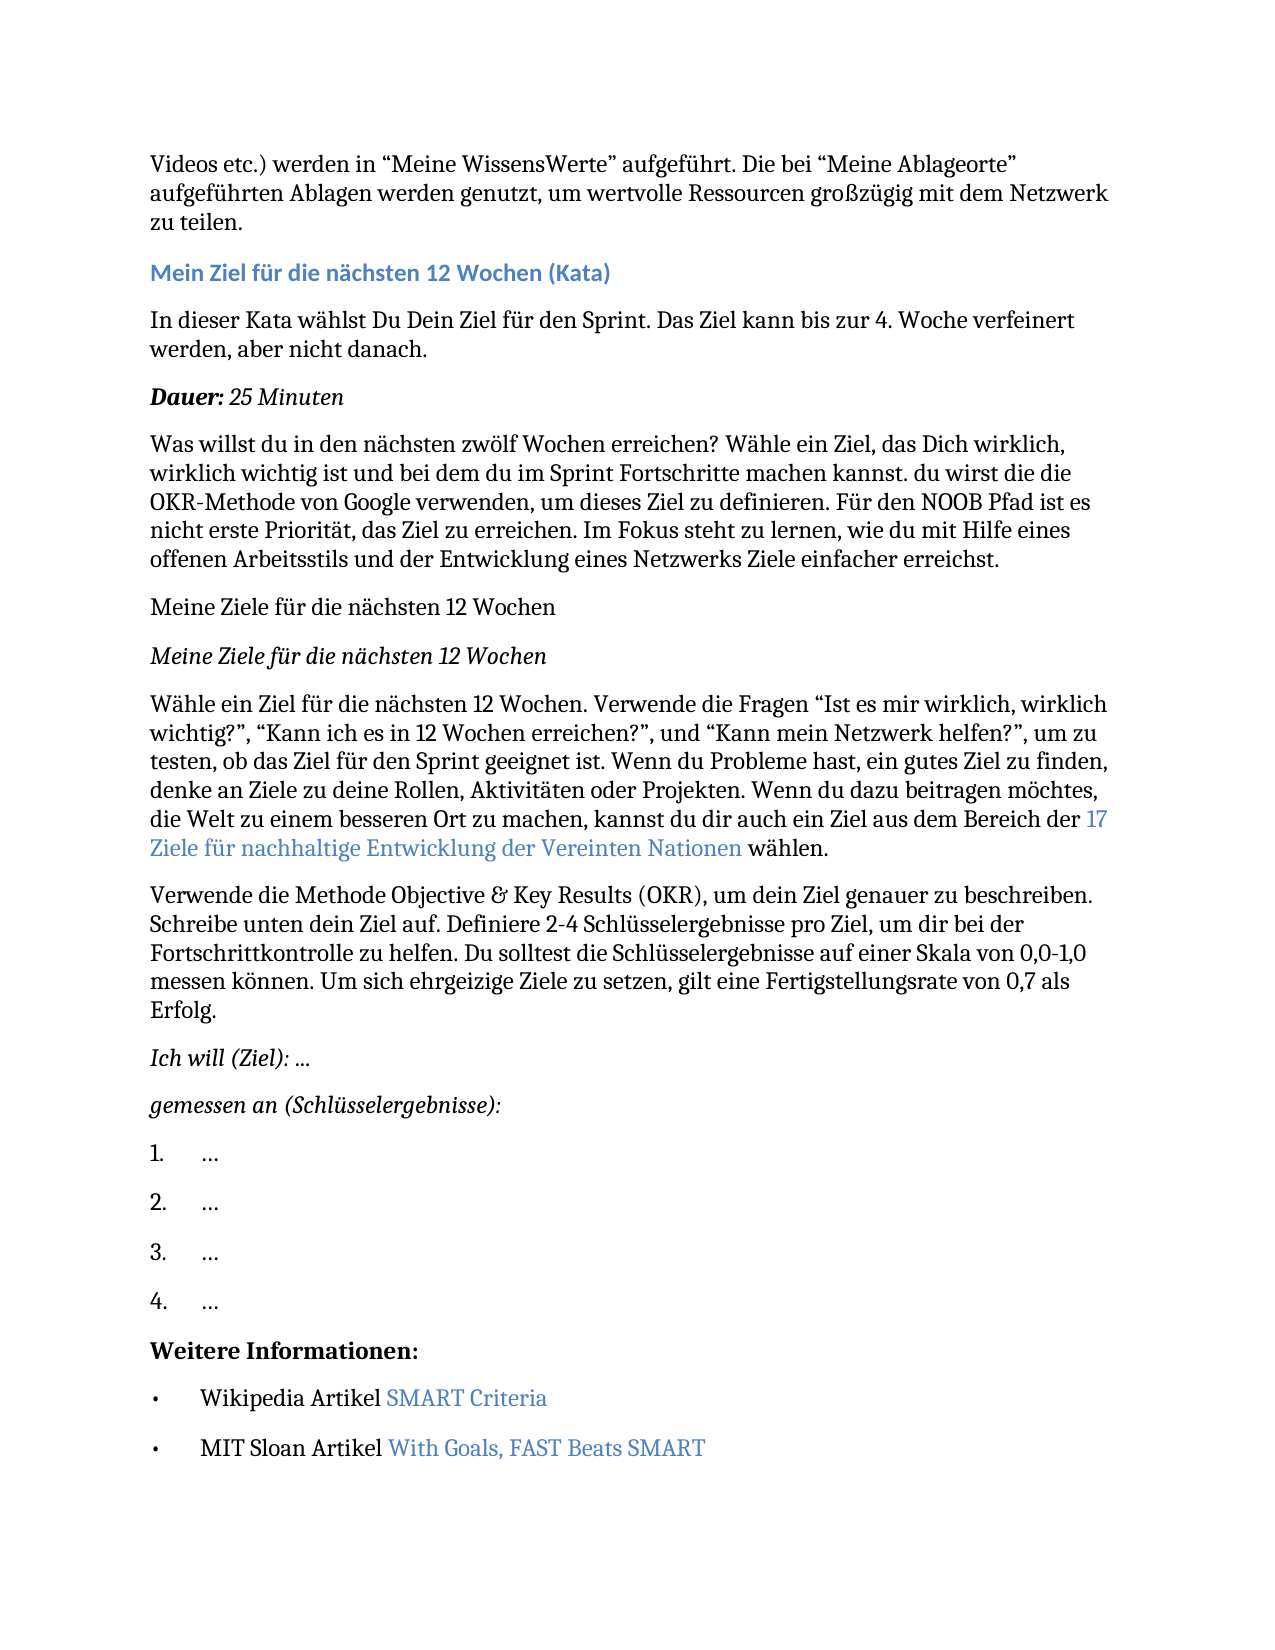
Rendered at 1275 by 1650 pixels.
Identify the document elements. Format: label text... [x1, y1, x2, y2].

list Wikipedia Artikel SMART Criteria [150, 1384, 1125, 1413]
list … [150, 1138, 1125, 1167]
text Ich will (Ziel): ... [150, 1043, 1125, 1072]
subtitle Mein Ziel für die nächsten 12 Wochen (Kata) [150, 257, 1125, 288]
text Was willst du in den nächsten zwölf Wochen erreichen? Wähle ein Ziel, das Dich wirklich, wirklich wichtig ist und bei dem du im Sprint Fortschritte machen kannst. du wirst die die OKR-Methode von Google verwenden, um dieses Ziel zu definieren. Für den NOOB Pfad ist es nicht erste Priorität, das Ziel zu erreichen. Im Fokus steht zu lernen, wie du mit Hilfe eines offenen Arbeitsstils und der Entwicklung eines Netzwerks Ziele einfacher erreichst. [150, 430, 1125, 574]
text In dieser Kata wählst Du Dein Ziel für den Sprint. Das Ziel kann bis zur 4. Woche verfeinert werden, aber nicht danach. [150, 306, 1125, 364]
list … [150, 1287, 1125, 1316]
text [150, 150, 1125, 236]
text Meine Ziele für die nächsten 12 Wochen [150, 642, 1125, 671]
text Meine Ziele für die nächsten 12 Wochen [150, 593, 1125, 621]
list … [150, 1188, 1125, 1217]
text Wähle ein Ziel für die nächsten 12 Wochen. Verwende die Fragen “Ist es mir wirklich, wirklich wichtig?”, “Kann ich es in 12 Wochen erreichen?”, und “Kann mein Netzwerk helfen?”, um zu testen, ob das Ziel für den Sprint geeignet ist. Wenn du Probleme hast, ein gutes Ziel zu finden, denke an Ziele zu deine Rollen, Aktivitäten oder Projekten. Wenn du dazu beitragen möchtes, die Welt zu einem besseren Ort zu machen, kannst du dir auch ein Ziel aus dem Bereich der 17 Ziele für nachhaltige Entwicklung der Vereinten Nationen wählen. [150, 690, 1125, 862]
list MIT Sloan Artikel With Goals, FAST Beats SMART [150, 1434, 1125, 1463]
text Dauer: 25 Minuten [150, 383, 1125, 411]
list … [150, 1238, 1125, 1266]
text Verwende die Methode Objective & Key Results (OKR), um dein Ziel genauer zu beschreiben. Schreibe unten dein Ziel auf. Definiere 2-4 Schlüsselergebnisse pro Ziel, um dir bei der Fortschrittkontrolle zu helfen. Du solltest die Schlüsselergebnisse auf einer Skala von 0,0-1,0 messen können. Um sich ehrgeizige Ziele zu setzen, gilt eine Fertigstellungsrate von 0,7 als Erfolg. [150, 881, 1125, 1025]
text Weitere Informationen: [150, 1337, 1125, 1366]
text gemessen an (Schlüsselergebnisse): [150, 1091, 1125, 1120]
